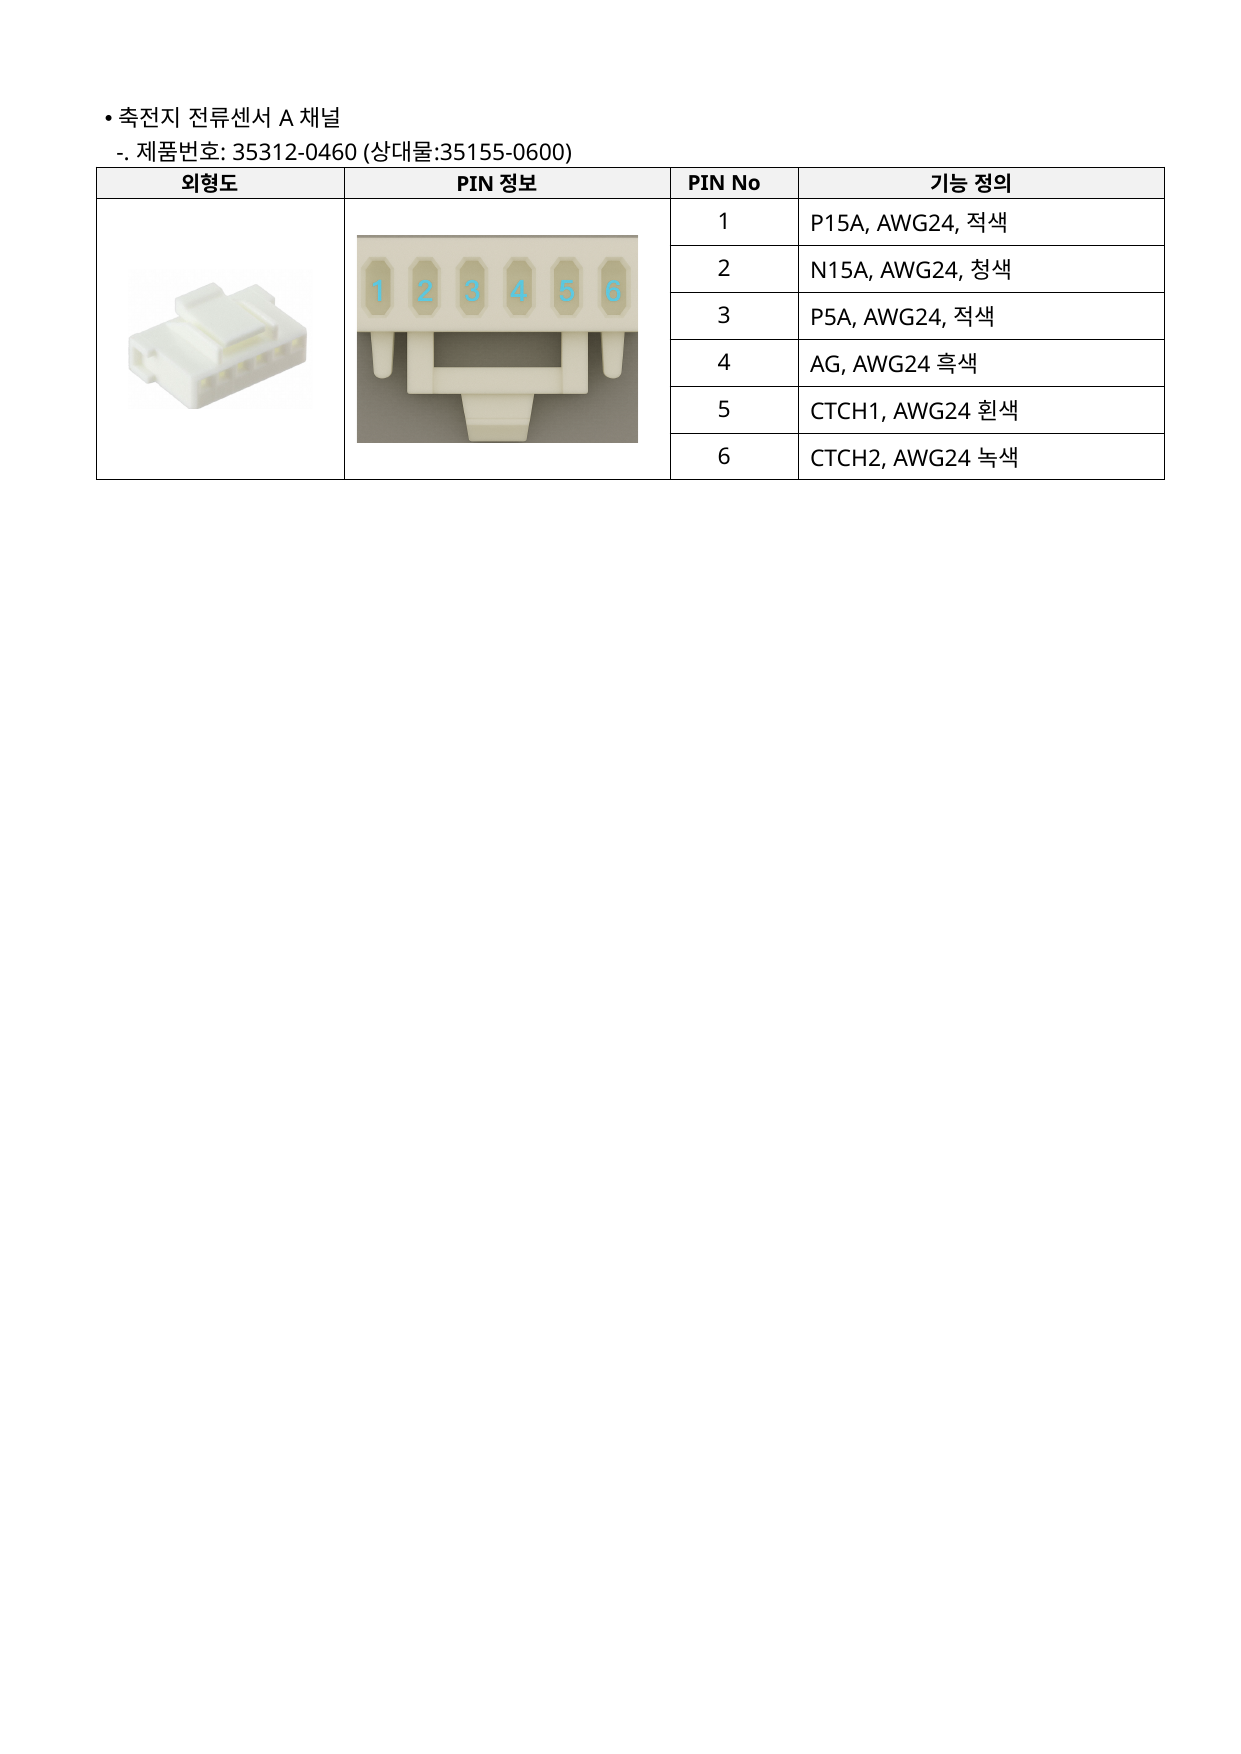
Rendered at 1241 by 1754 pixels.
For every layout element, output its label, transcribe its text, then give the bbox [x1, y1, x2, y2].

table_cell 1 [671, 199, 798, 245]
text 축전지 전류센서 A 채널 [75, 100, 1144, 133]
table_cell P15A, AWG24, 적색 [799, 199, 1164, 245]
table_cell CTCH1, AWG24 횐색 [799, 387, 1164, 432]
table_cell 4 [671, 340, 798, 386]
table_cell CTCH2, AWG24 녹색 [799, 434, 1164, 479]
table_cell 6 [671, 434, 798, 479]
table_cell P5A, AWG24, 적색 [799, 293, 1164, 339]
table_cell N15A, AWG24, 청색 [799, 246, 1164, 292]
table_cell [97, 199, 344, 479]
table_cell AG, AWG24 흑색 [799, 340, 1164, 386]
table_cell [345, 199, 670, 479]
picture [128, 269, 313, 409]
table_header PIN No [671, 168, 798, 198]
table_cell 3 [671, 293, 798, 339]
picture [355, 235, 639, 443]
table_header 기능 정의 [799, 168, 1164, 198]
table_header 외형도 [97, 168, 344, 198]
table_header PIN 정보 [345, 168, 670, 198]
table_cell 2 [671, 246, 798, 292]
table_cell 5 [671, 387, 798, 432]
text -. 제품번호: 35312-0460 (상대물:35155-0600) [75, 133, 1144, 167]
